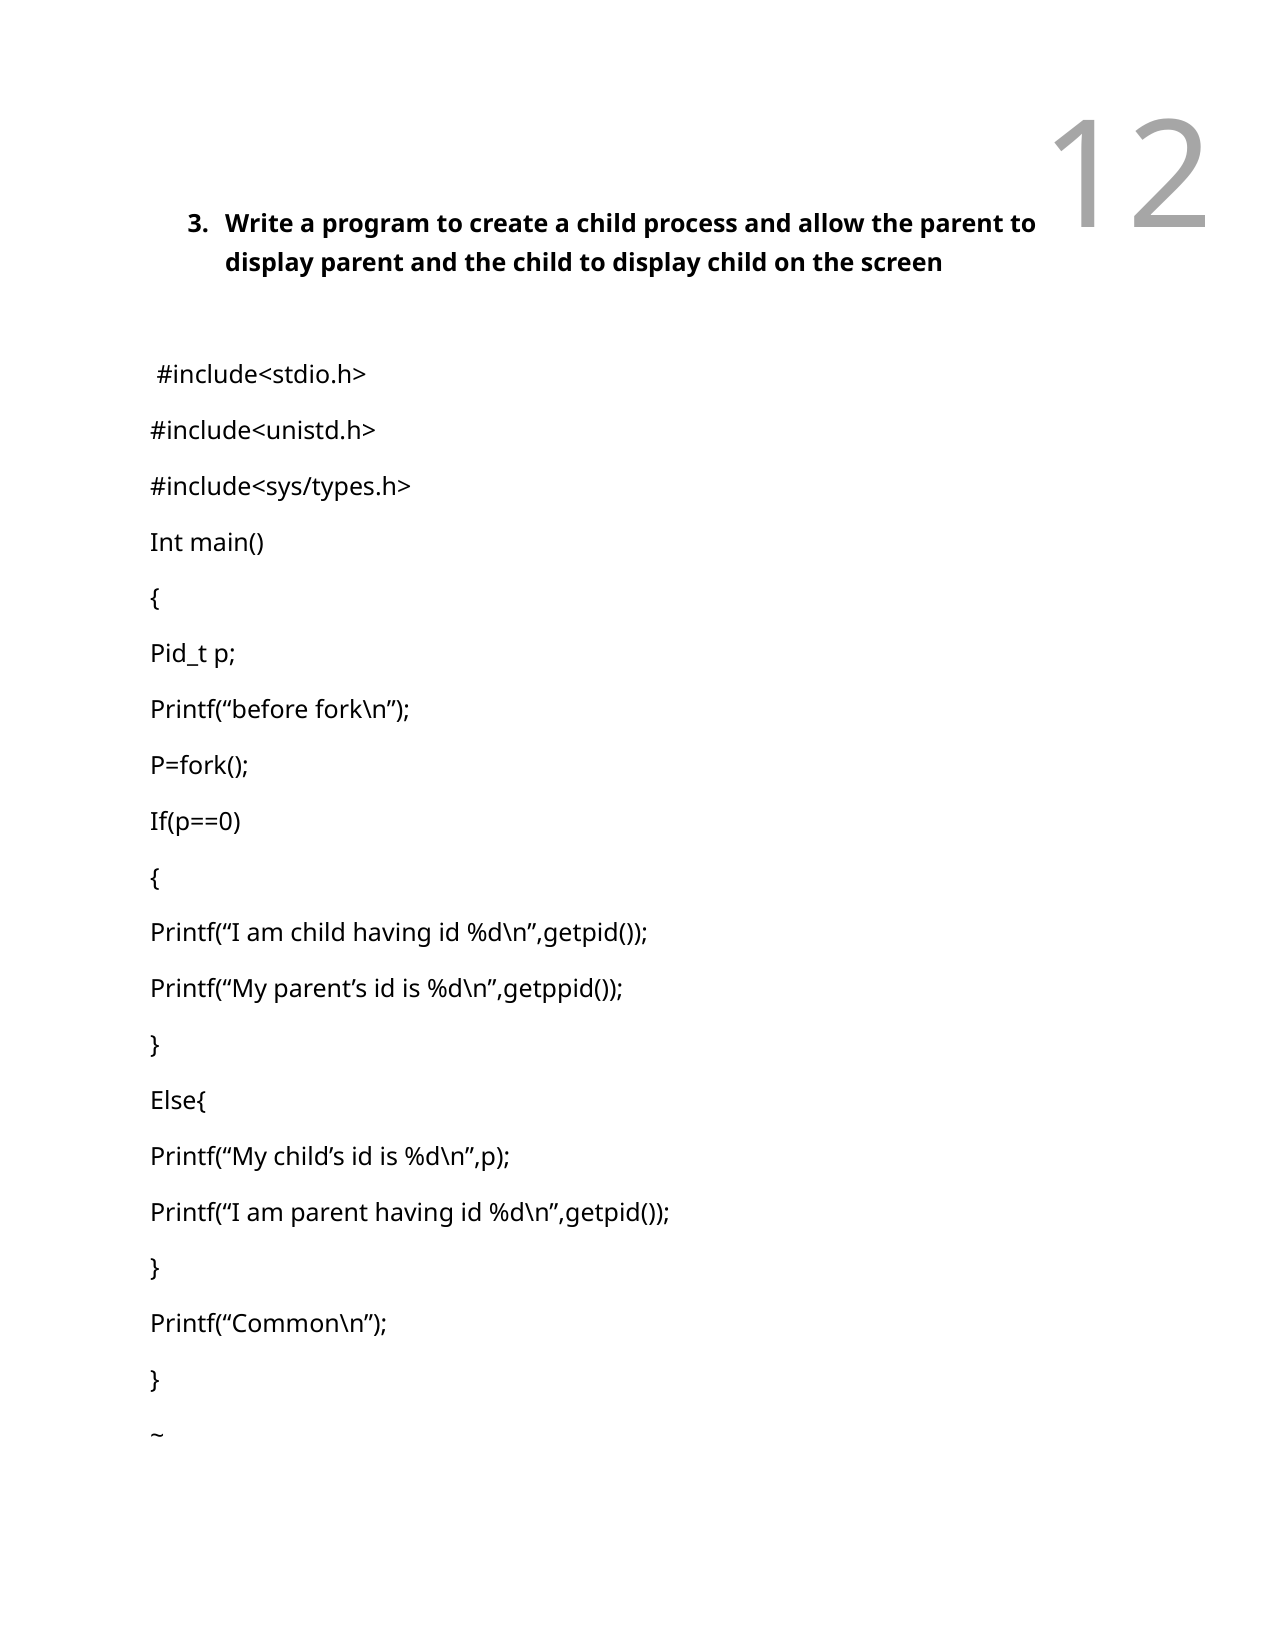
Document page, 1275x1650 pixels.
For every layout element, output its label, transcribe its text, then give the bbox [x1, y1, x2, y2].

text { [150, 580, 1125, 614]
text Printf(“before fork\n”); [150, 692, 1125, 726]
text } [150, 1027, 1125, 1061]
text Printf(“I am child having id %d\n”,getpid()); [150, 915, 1125, 949]
text Pid_t p; [150, 636, 1125, 670]
text #include<sys/types.h> [150, 468, 1125, 502]
text Printf(“My child’s id is %d\n”,p); [150, 1138, 1125, 1172]
text P=fork(); [150, 747, 1125, 782]
text If(p==0) [150, 803, 1125, 837]
text { [150, 859, 1125, 893]
text ~ [150, 1417, 1125, 1452]
text Printf(“Common\n”); [150, 1306, 1125, 1340]
text } [150, 1362, 1125, 1396]
text #include<stdio.h> [150, 357, 1125, 391]
text Printf(“My parent’s id is %d\n”,getppid()); [150, 971, 1125, 1005]
text Int main() [150, 524, 1125, 558]
text } [150, 1250, 1125, 1284]
text Printf(“I am parent having id %d\n”,getpid()); [150, 1194, 1125, 1228]
list Write a program to create a child process and allow the parent to display parent and the child to display child on the screen [187, 206, 1125, 279]
text Else{ [150, 1082, 1125, 1117]
text #include<unistd.h> [150, 412, 1125, 447]
